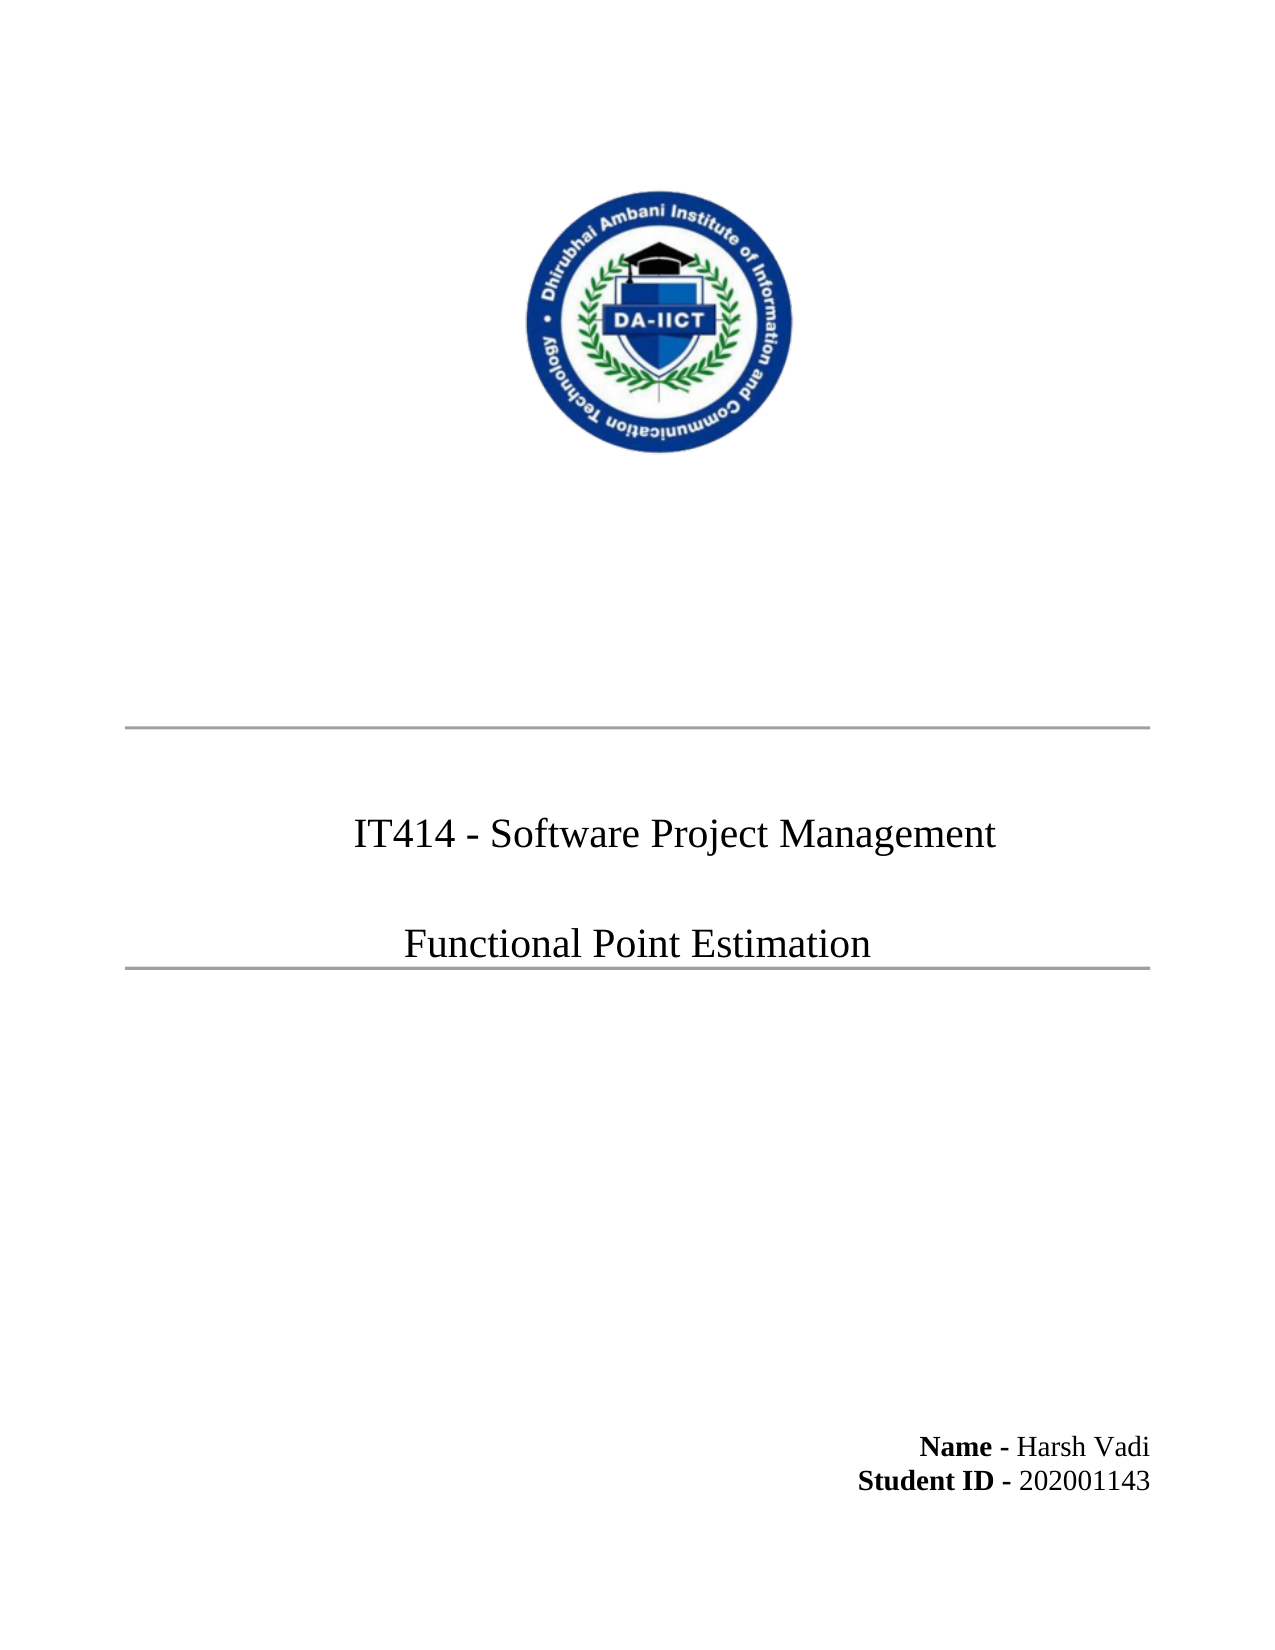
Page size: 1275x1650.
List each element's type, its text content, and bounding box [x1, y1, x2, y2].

picture [515, 181, 805, 457]
subtitle IT414 - Software Project Management [200, 808, 1150, 856]
text Name - Harsh Vadi [125, 1429, 1150, 1463]
text Functional Point Estimation [125, 919, 1150, 966]
text Student ID - 202001143 [125, 1463, 1150, 1496]
